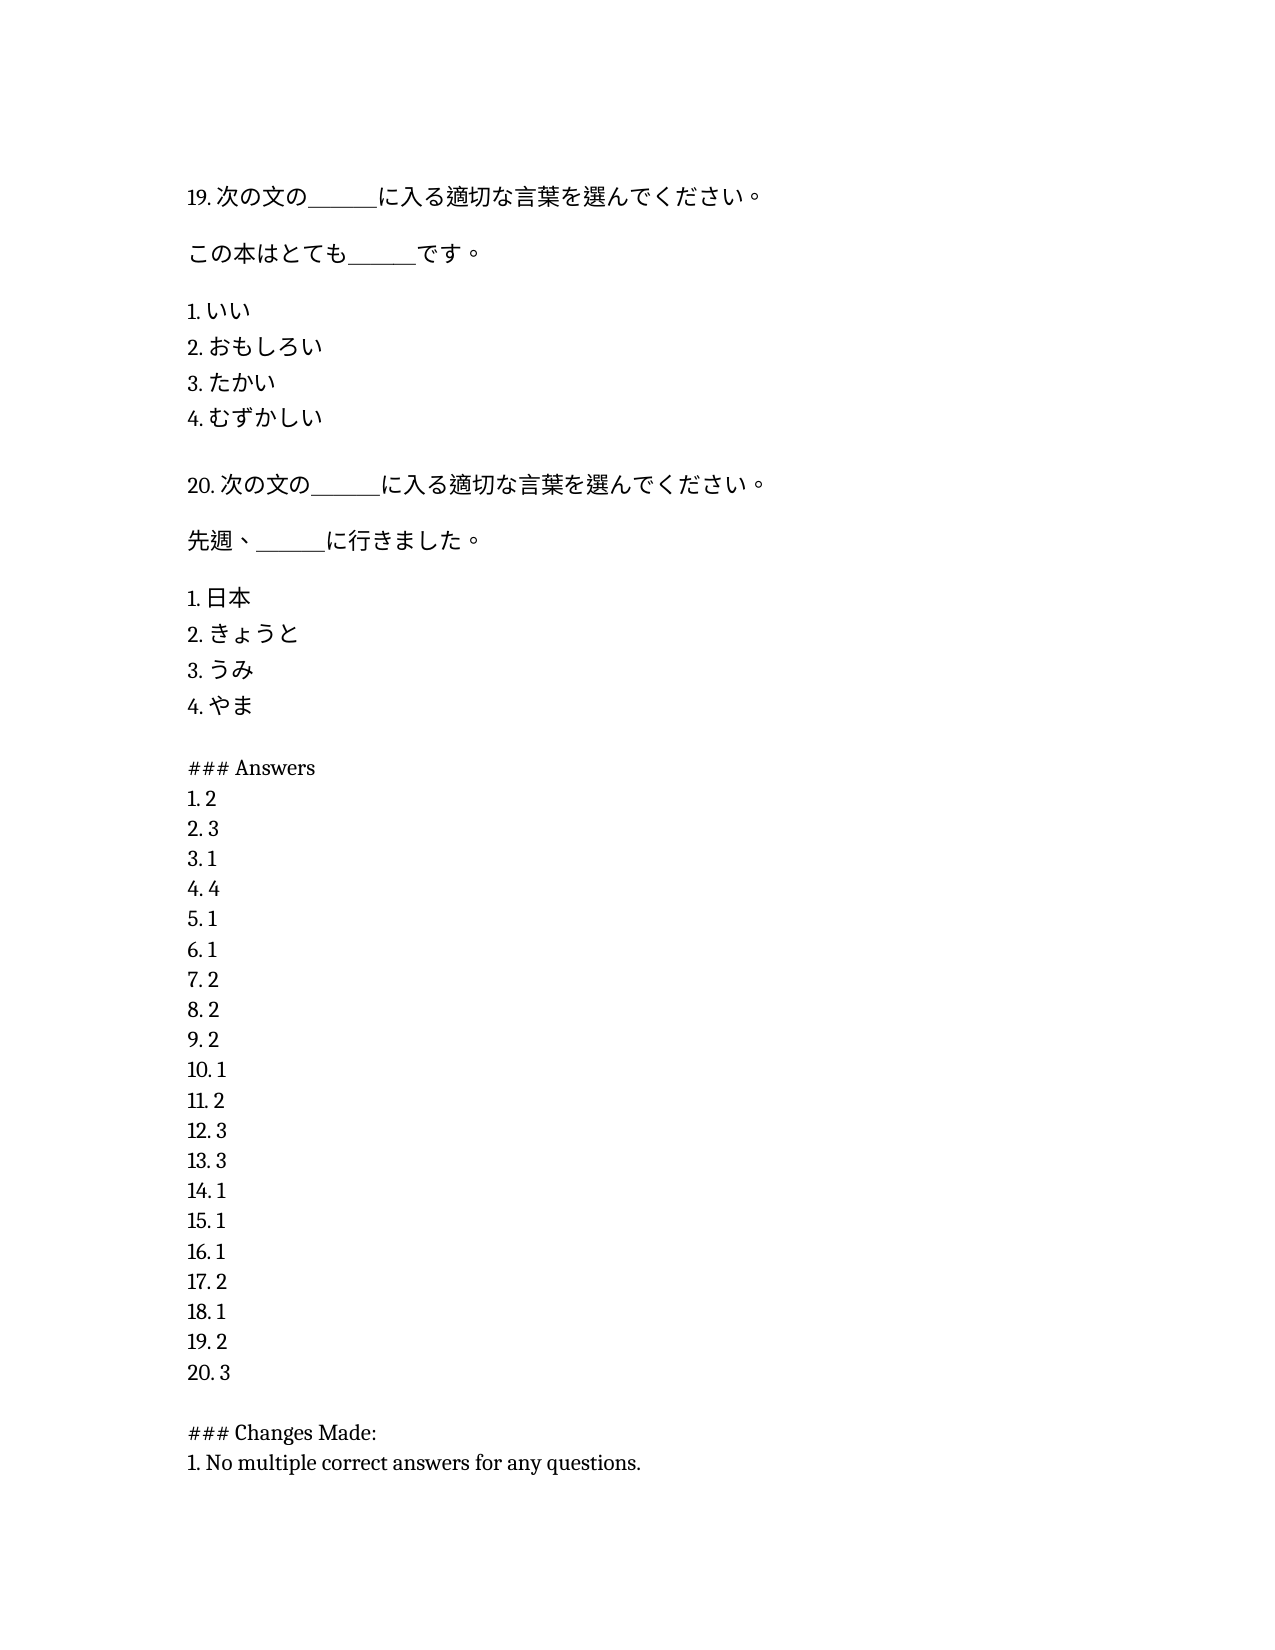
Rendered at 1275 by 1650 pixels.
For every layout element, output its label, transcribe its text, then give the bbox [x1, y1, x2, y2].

text 先週、＿＿＿に行きました。 [187, 525, 1087, 557]
text この本はとても＿＿＿です。 [187, 238, 1087, 269]
text 1. いい 2. おもしろい 3. たかい 4. むずかしい 20. 次の文の＿＿＿に入る適切な言葉を選んでください。 [187, 294, 1087, 500]
text 1. はじまります 2. しまります 3. おわります 4. ひらきます 19. 次の文の＿＿＿に入る適切な言葉を選んでください。 [187, 150, 1087, 212]
